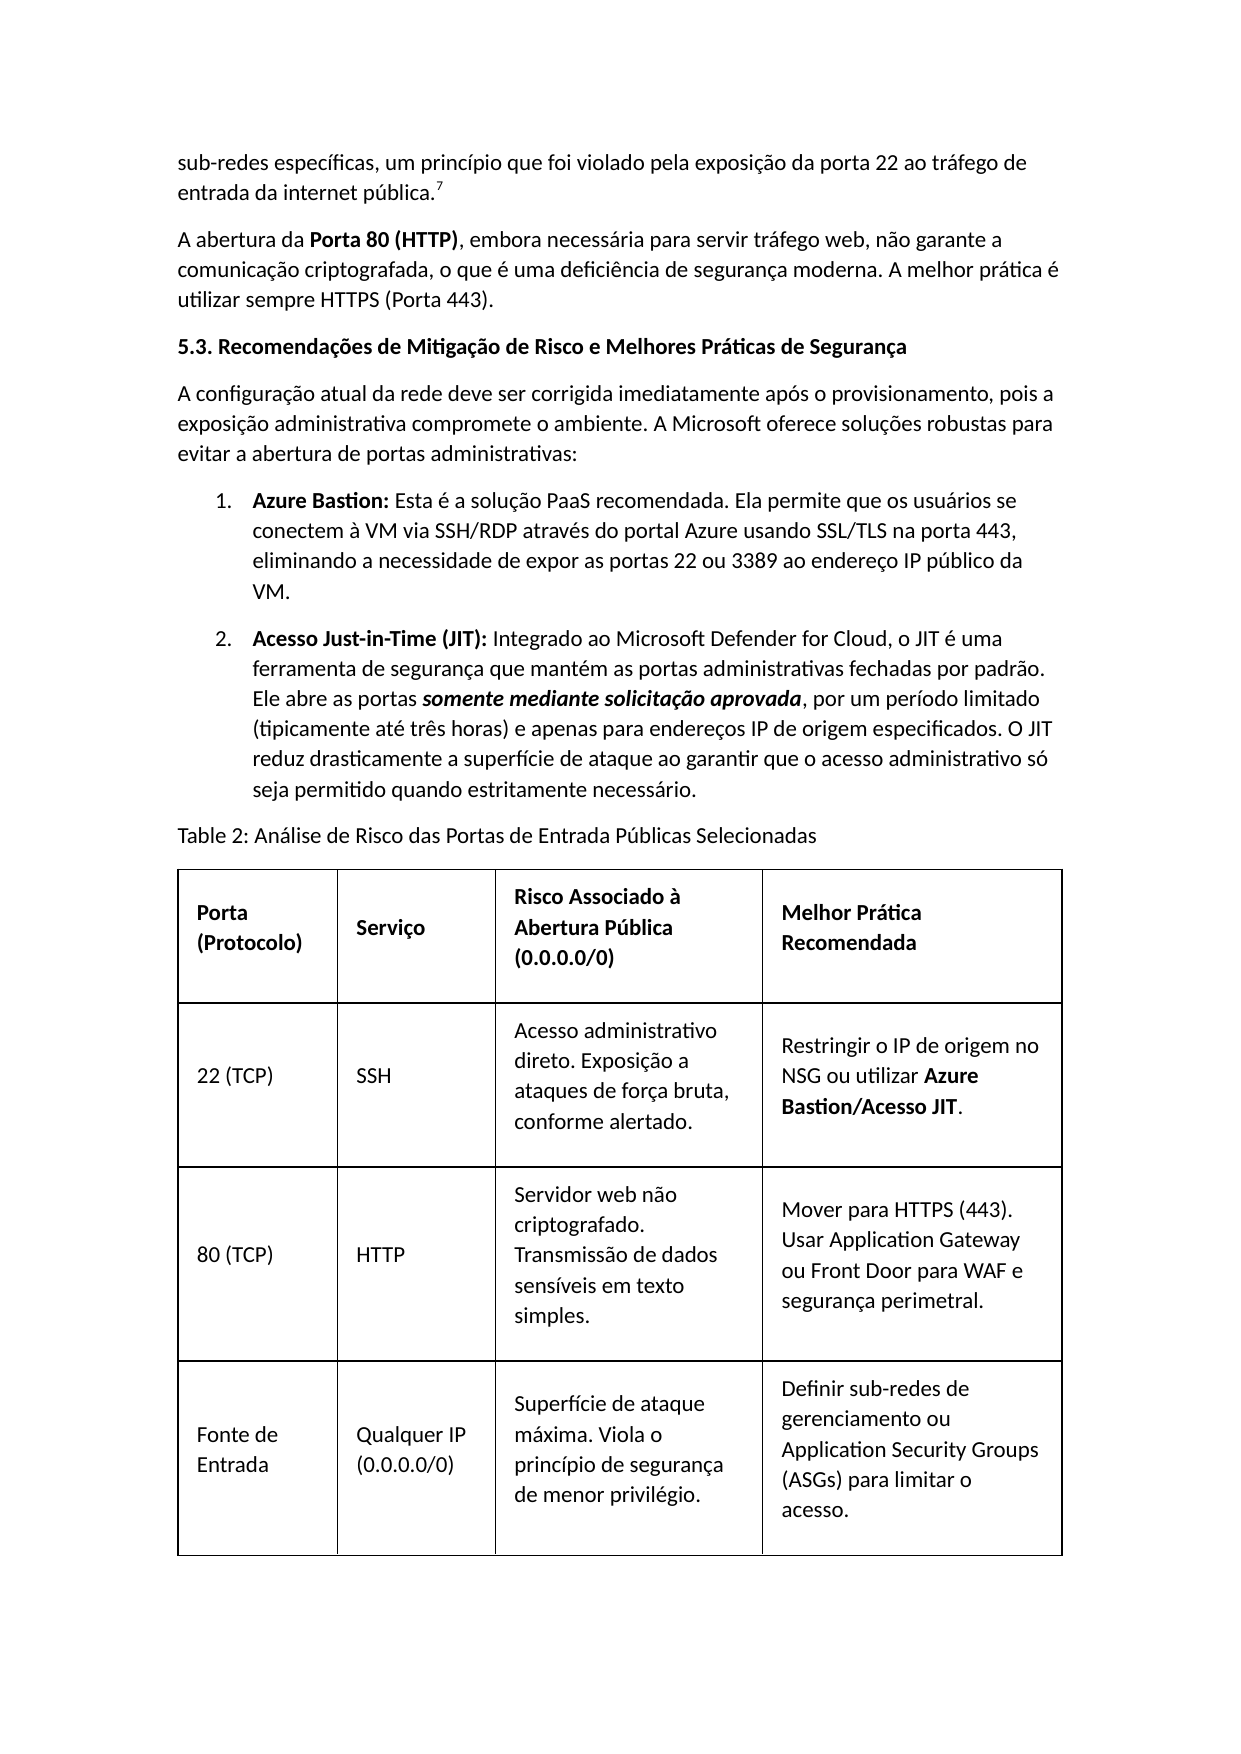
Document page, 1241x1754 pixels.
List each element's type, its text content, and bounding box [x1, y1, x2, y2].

table_cell SSH [338, 1004, 495, 1166]
table_cell Fonte de Entrada [179, 1362, 337, 1554]
list Acesso Just-in-Time (JIT): Integrado ao Microsoft Defender for Cloud, o JIT é uma ferramenta de segurança que mantém as portas administrativas fechadas por padrão. Ele abre as portas somente mediante solicitação aprovada, por um período limitado (tipicamente até três horas) e apenas para endereços IP de origem especificados. O JIT reduz drasticamente a superfície de ataque ao garantir que o acesso administrativo só seja permitido quando estritamente necessário. [215, 624, 1063, 803]
table_cell Servidor web não criptografado. Transmissão de dados sensíveis em texto simples. [496, 1168, 762, 1360]
table_cell Restringir o IP de origem no NSG ou utilizar Azure Bastion/Acesso JIT. [763, 1004, 1061, 1166]
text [177, 148, 1063, 206]
text 5.3. Recomendações de Mitigação de Risco e Melhores Práticas de Segurança [177, 332, 1063, 360]
table_cell 80 (TCP) [179, 1168, 337, 1360]
table_cell Qualquer IP (0.0.0.0/0) [338, 1362, 495, 1554]
table_cell HTTP [338, 1168, 495, 1360]
table_cell Acesso administrativo direto. Exposição a ataques de força bruta, conforme alertado. [496, 1004, 762, 1166]
table_cell Mover para HTTPS (443). Usar Application Gateway ou Front Door para WAF e segurança perimetral. [763, 1168, 1061, 1360]
text A configuração atual da rede deve ser corrigida imediatamente após o provisionamento, pois a exposição administrativa compromete o ambiente. A Microsoft oferece soluções robustas para evitar a abertura de portas administrativas: [177, 379, 1063, 467]
table_cell 22 (TCP) [179, 1004, 337, 1166]
text A abertura da Porta 80 (HTTP), embora necessária para servir tráfego web, não garante a comunicação criptografada, o que é uma deficiência de segurança moderna. A melhor prática é utilizar sempre HTTPS (Porta 443). [177, 225, 1063, 313]
table_header Porta (Protocolo) [179, 870, 337, 1002]
table_cell Definir sub-redes de gerenciamento ou Application Security Groups (ASGs) para limitar o acesso. [763, 1362, 1061, 1554]
table_cell Superfície de ataque máxima. Viola o princípio de segurança de menor privilégio. [496, 1362, 762, 1554]
table_header Serviço [338, 870, 495, 1002]
table_header Melhor Prática Recomendada [763, 870, 1061, 1002]
text Table 2: Análise de Risco das Portas de Entrada Públicas Selecionadas [177, 822, 1063, 849]
list Azure Bastion: Esta é a solução PaaS recomendada. Ela permite que os usuários se conectem à VM via SSH/RDP através do portal Azure usando SSL/TLS na porta 443, eliminando a necessidade de expor as portas 22 ou 3389 ao endereço IP público da VM. [215, 486, 1063, 605]
table_header Risco Associado à Abertura Pública (0.0.0.0/0) [496, 870, 762, 1002]
